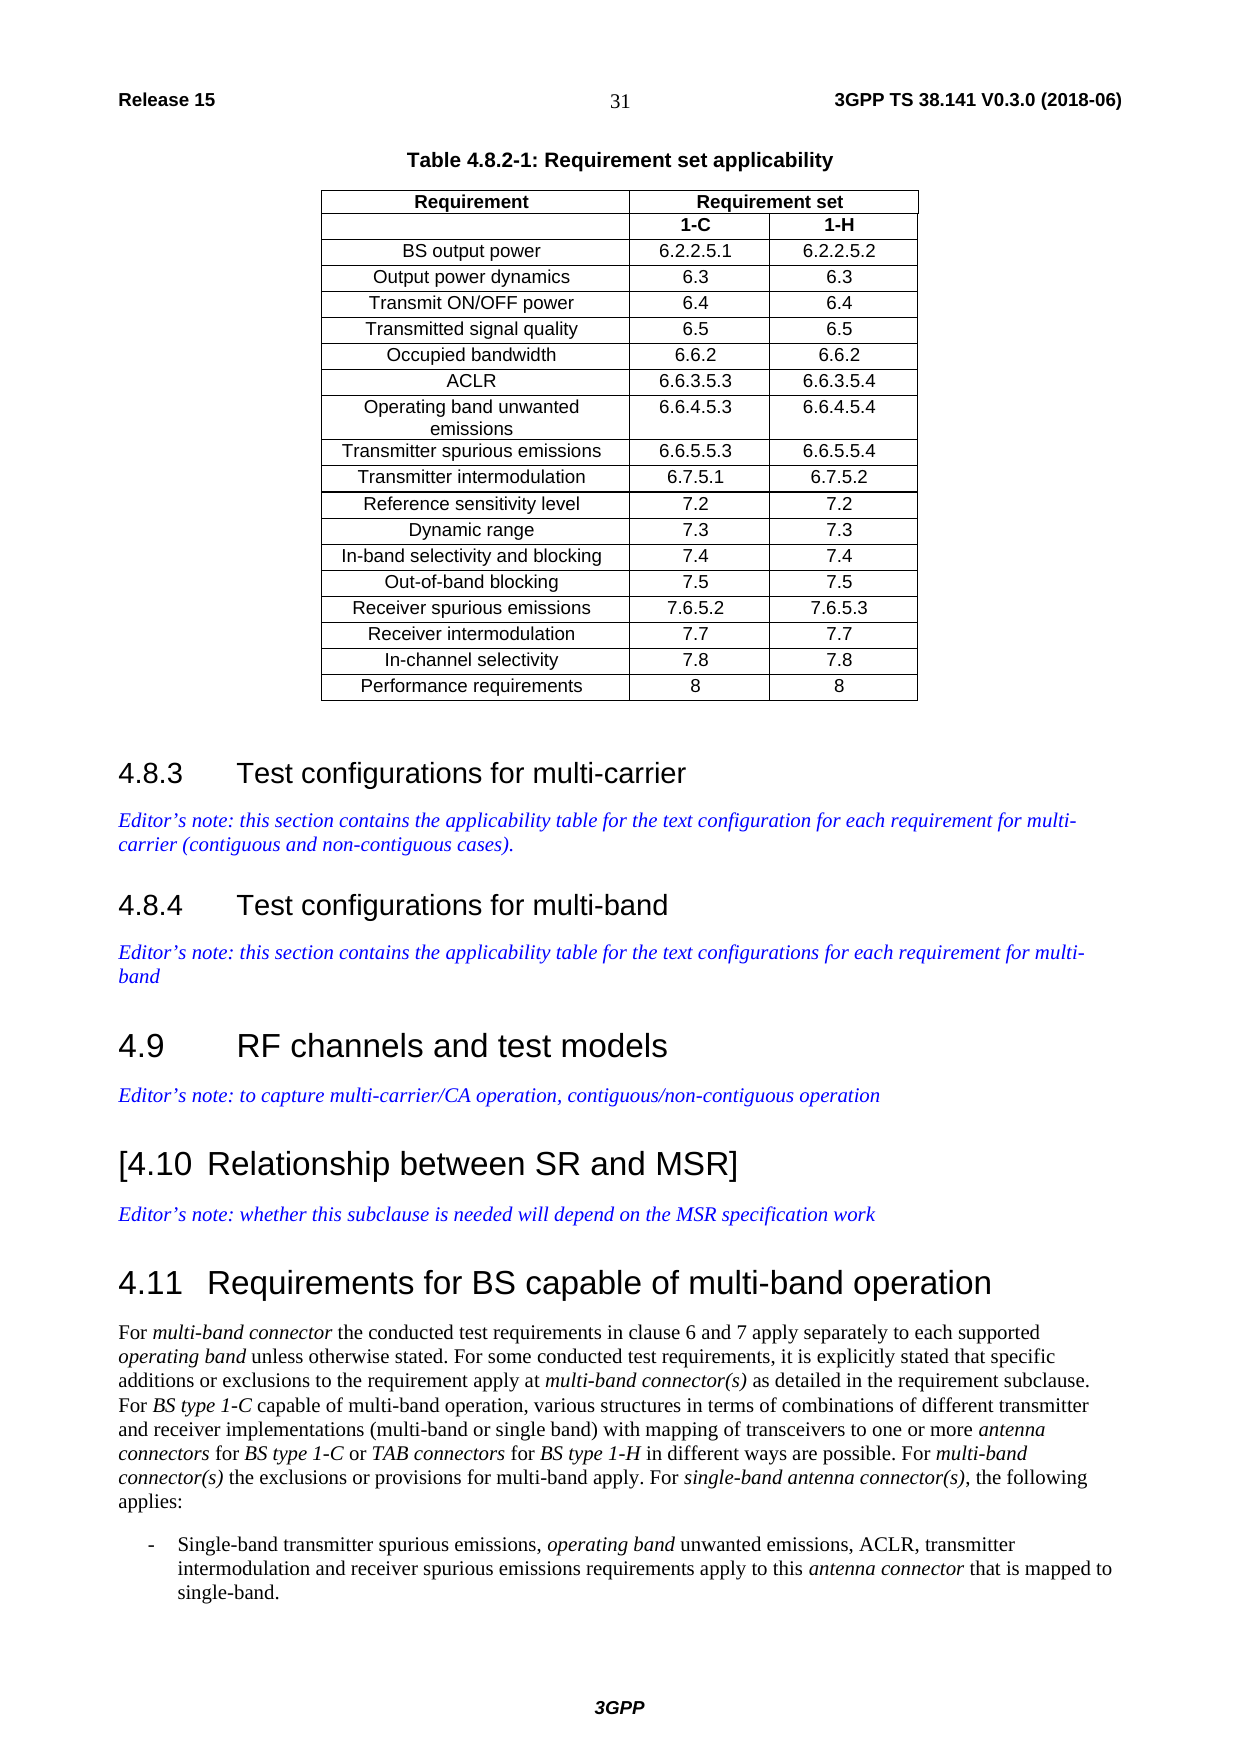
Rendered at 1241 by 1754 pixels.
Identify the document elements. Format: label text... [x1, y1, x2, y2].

table_cell 6.3 [630, 266, 769, 291]
subtitle [4.10 Relationship between SR and MSR] [118, 1144, 1122, 1183]
table_cell 6.3 [770, 266, 917, 291]
text Editor’s note: this section contains the applicability table for the text configurations for each requirement for multi-band [118, 940, 1122, 988]
table_cell 7.8 [630, 649, 769, 674]
table_cell Transmitter intermodulation [322, 466, 629, 491]
table_cell 6.6.4.5.4 [770, 396, 917, 439]
text For multi-band connector the conducted test requirements in clause 6 and 7 apply separately to each supported operating band unless otherwise stated. For some conducted test requirements, it is explicitly stated that specific additions or exclusions to the requirement apply at multi-band connector(s) as detailed in the requirement subclause. For BS type 1-C capable of multi-band operation, various structures in terms of combinations of different transmitter and receiver implementations (multi-band or single band) with mapping of transceivers to one or more antenna connectors for BS type 1-C or TAB connectors for BS type 1-H in different ways are possible. For multi-band connector(s) the exclusions or provisions for multi-band apply. For single-band antenna connector(s), the following applies: [118, 1320, 1122, 1513]
table_cell 6.6.4.5.3 [630, 396, 769, 439]
table_cell 6.6.2 [630, 344, 769, 369]
table_cell 7.3 [770, 519, 917, 543]
text Editor’s note: to capture multi-carrier/CA operation, contiguous/non-contiguous operation [118, 1083, 1122, 1107]
table_cell 6.4 [630, 292, 769, 317]
table_cell 6.2.2.5.1 [630, 240, 769, 265]
subtitle 4.8.3 Test configurations for multi-carrier [118, 756, 1122, 789]
table_cell In-channel selectivity [322, 649, 629, 674]
text - Single-band transmitter spurious emissions, operating band unwanted emissions, ACLR, transmitter intermodulation and receiver spurious emissions requirements apply to this antenna connector that is mapped to single-band. [148, 1532, 1122, 1604]
table_cell Operating band unwanted emissions [322, 396, 629, 439]
table_cell 7.2 [630, 493, 769, 517]
table_cell 6.5 [770, 318, 917, 343]
table_cell Output power dynamics [322, 266, 629, 291]
table_header Requirement set [630, 191, 918, 213]
table_cell 7.5 [770, 571, 917, 596]
table_cell 6.2.2.5.2 [770, 240, 917, 265]
table_cell Occupied bandwidth [322, 344, 629, 369]
table_cell Receiver intermodulation [322, 623, 629, 648]
text Editor’s note: whether this subclause is needed will depend on the MSR specification work [118, 1202, 1122, 1226]
table_cell Transmitted signal quality [322, 318, 629, 343]
table_cell 6.6.5.5.3 [630, 440, 769, 465]
table_cell 1-C [630, 214, 769, 239]
table_cell 6.7.5.2 [770, 466, 917, 491]
table_cell Receiver spurious emissions [322, 597, 629, 622]
table_cell 6.6.3.5.4 [770, 370, 917, 395]
table_cell 6.6.3.5.3 [630, 370, 769, 395]
table_cell Out-of-band blocking [322, 571, 629, 596]
table_cell Dynamic range [322, 519, 629, 543]
table_cell 8 [630, 675, 769, 700]
table_cell Performance requirements [322, 675, 629, 700]
table_cell 7.4 [770, 545, 917, 569]
table_cell In-band selectivity and blocking [322, 545, 629, 569]
table_cell 7.4 [630, 545, 769, 569]
text Editor’s note: this section contains the applicability table for the text configuration for each requirement for multi-carrier (contiguous and non-contiguous cases). [118, 808, 1122, 856]
table_cell BS output power [322, 240, 629, 265]
table_cell 7.7 [770, 623, 917, 648]
table_cell Transmit ON/OFF power [322, 292, 629, 317]
table_cell 6.6.2 [770, 344, 917, 369]
table_cell 7.2 [770, 493, 917, 517]
table_cell Transmitter spurious emissions [322, 440, 629, 465]
table_cell 6.7.5.1 [630, 466, 769, 491]
table_cell 7.5 [630, 571, 769, 596]
table_cell 6.6.5.5.4 [770, 440, 917, 465]
table_cell 7.6.5.3 [770, 597, 917, 622]
table_cell 7.7 [630, 623, 769, 648]
table_cell 6.5 [630, 318, 769, 343]
table_header Requirement [322, 191, 629, 213]
text Table 4.8.2-1: Requirement set applicability [118, 147, 1122, 171]
table_cell ACLR [322, 370, 629, 395]
table_cell 6.4 [770, 292, 917, 317]
subtitle 4.11 Requirements for BS capable of multi-band operation [118, 1263, 1122, 1302]
table_cell 7.8 [770, 649, 917, 674]
table_cell 1-H [770, 214, 917, 239]
subtitle 4.9 RF channels and test models [118, 1026, 1122, 1064]
table_cell 8 [770, 675, 917, 700]
table_cell 7.6.5.2 [630, 597, 769, 622]
table_cell 7.3 [630, 519, 769, 543]
table_cell Reference sensitivity level [322, 493, 629, 517]
table_cell [322, 214, 629, 239]
subtitle 4.8.4 Test configurations for multi-band [118, 888, 1122, 921]
